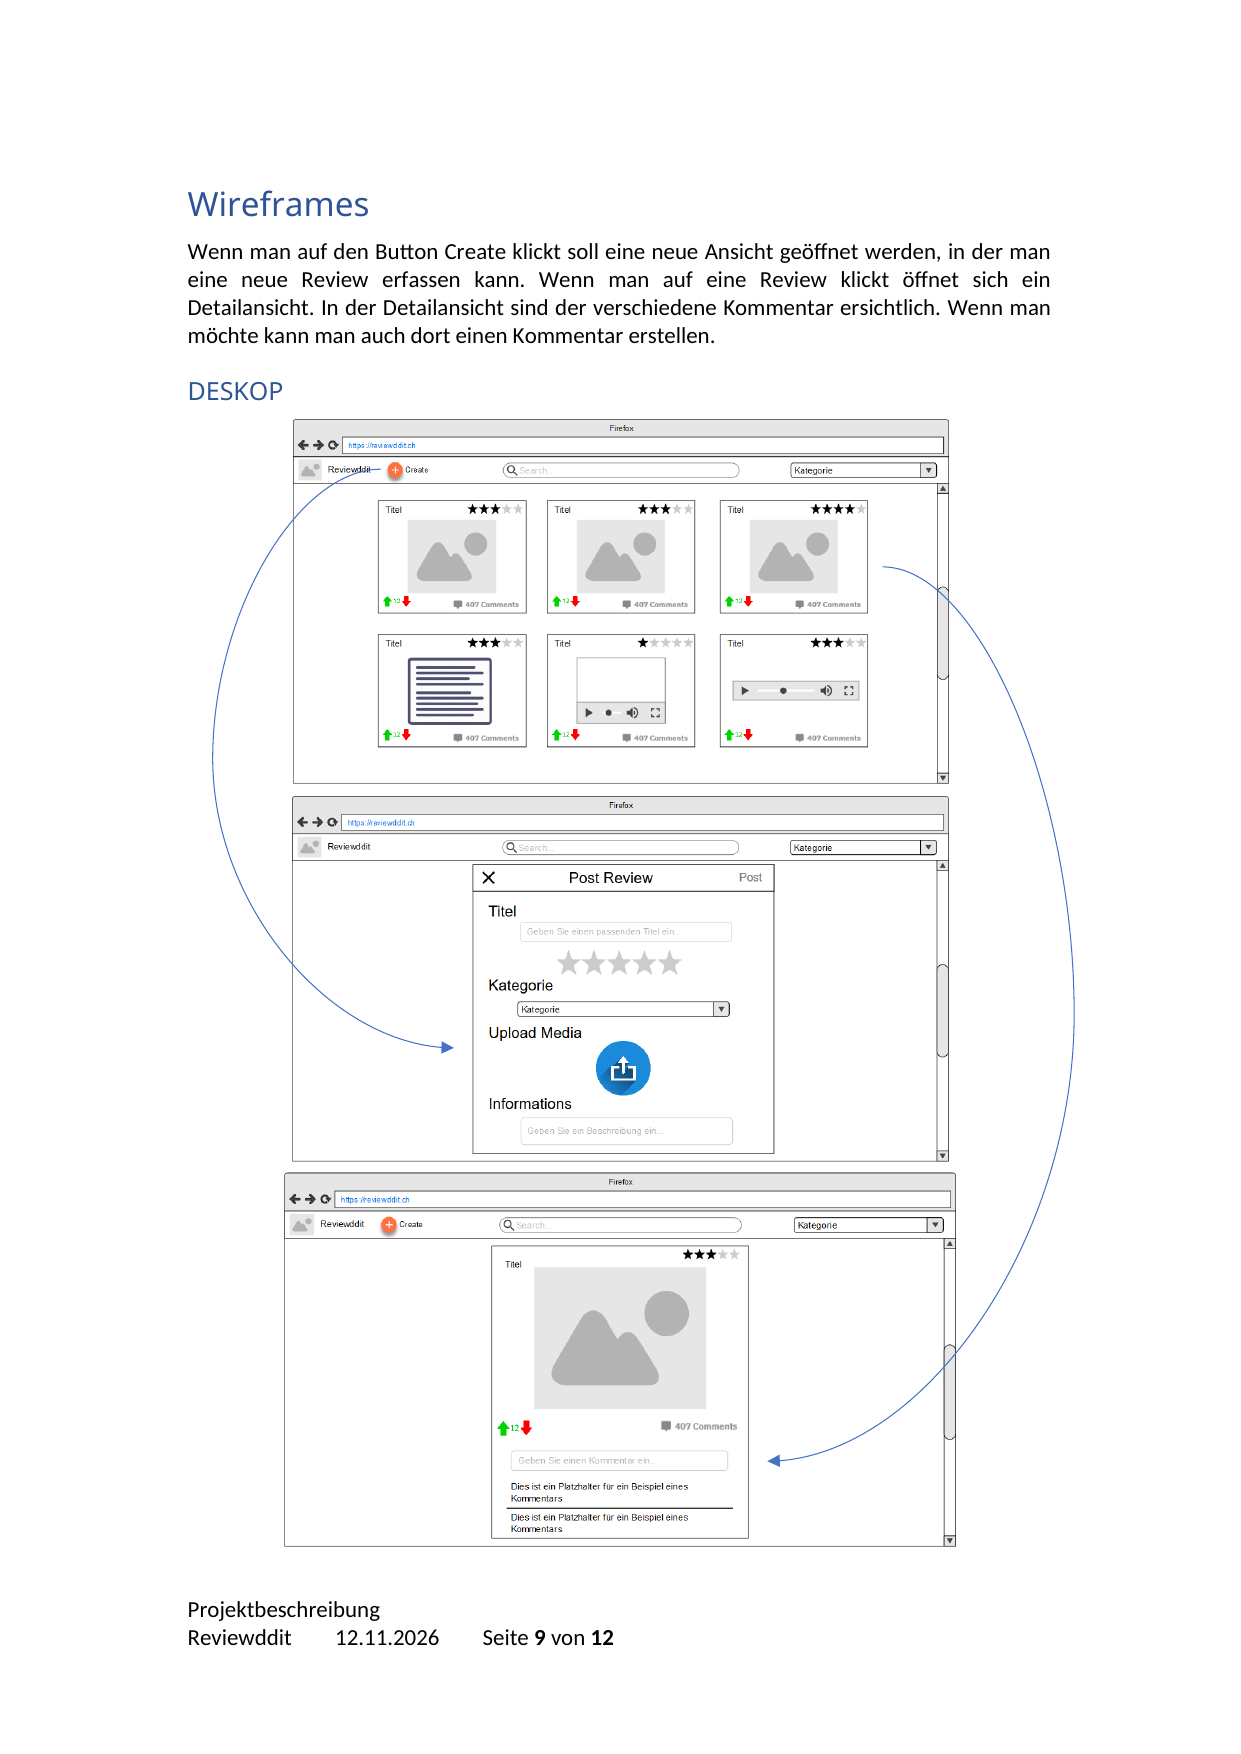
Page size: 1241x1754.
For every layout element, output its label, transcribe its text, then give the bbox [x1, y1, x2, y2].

subtitle Wireframes [187, 181, 1053, 226]
subtitle Deskop [187, 374, 1053, 408]
picture [277, 411, 963, 1552]
text Wenn man auf den Button Create klickt soll eine neue Ansicht geöffnet werden, in der man eine neue Review erfassen kann. Wenn man auf eine Review klickt öffnet sich ein Detailansicht. In der Detailansicht sind der verschiedene Kommentar ersichtlich. Wenn man möchte kann man auch dort einen Kommentar erstellen. [187, 237, 1053, 349]
